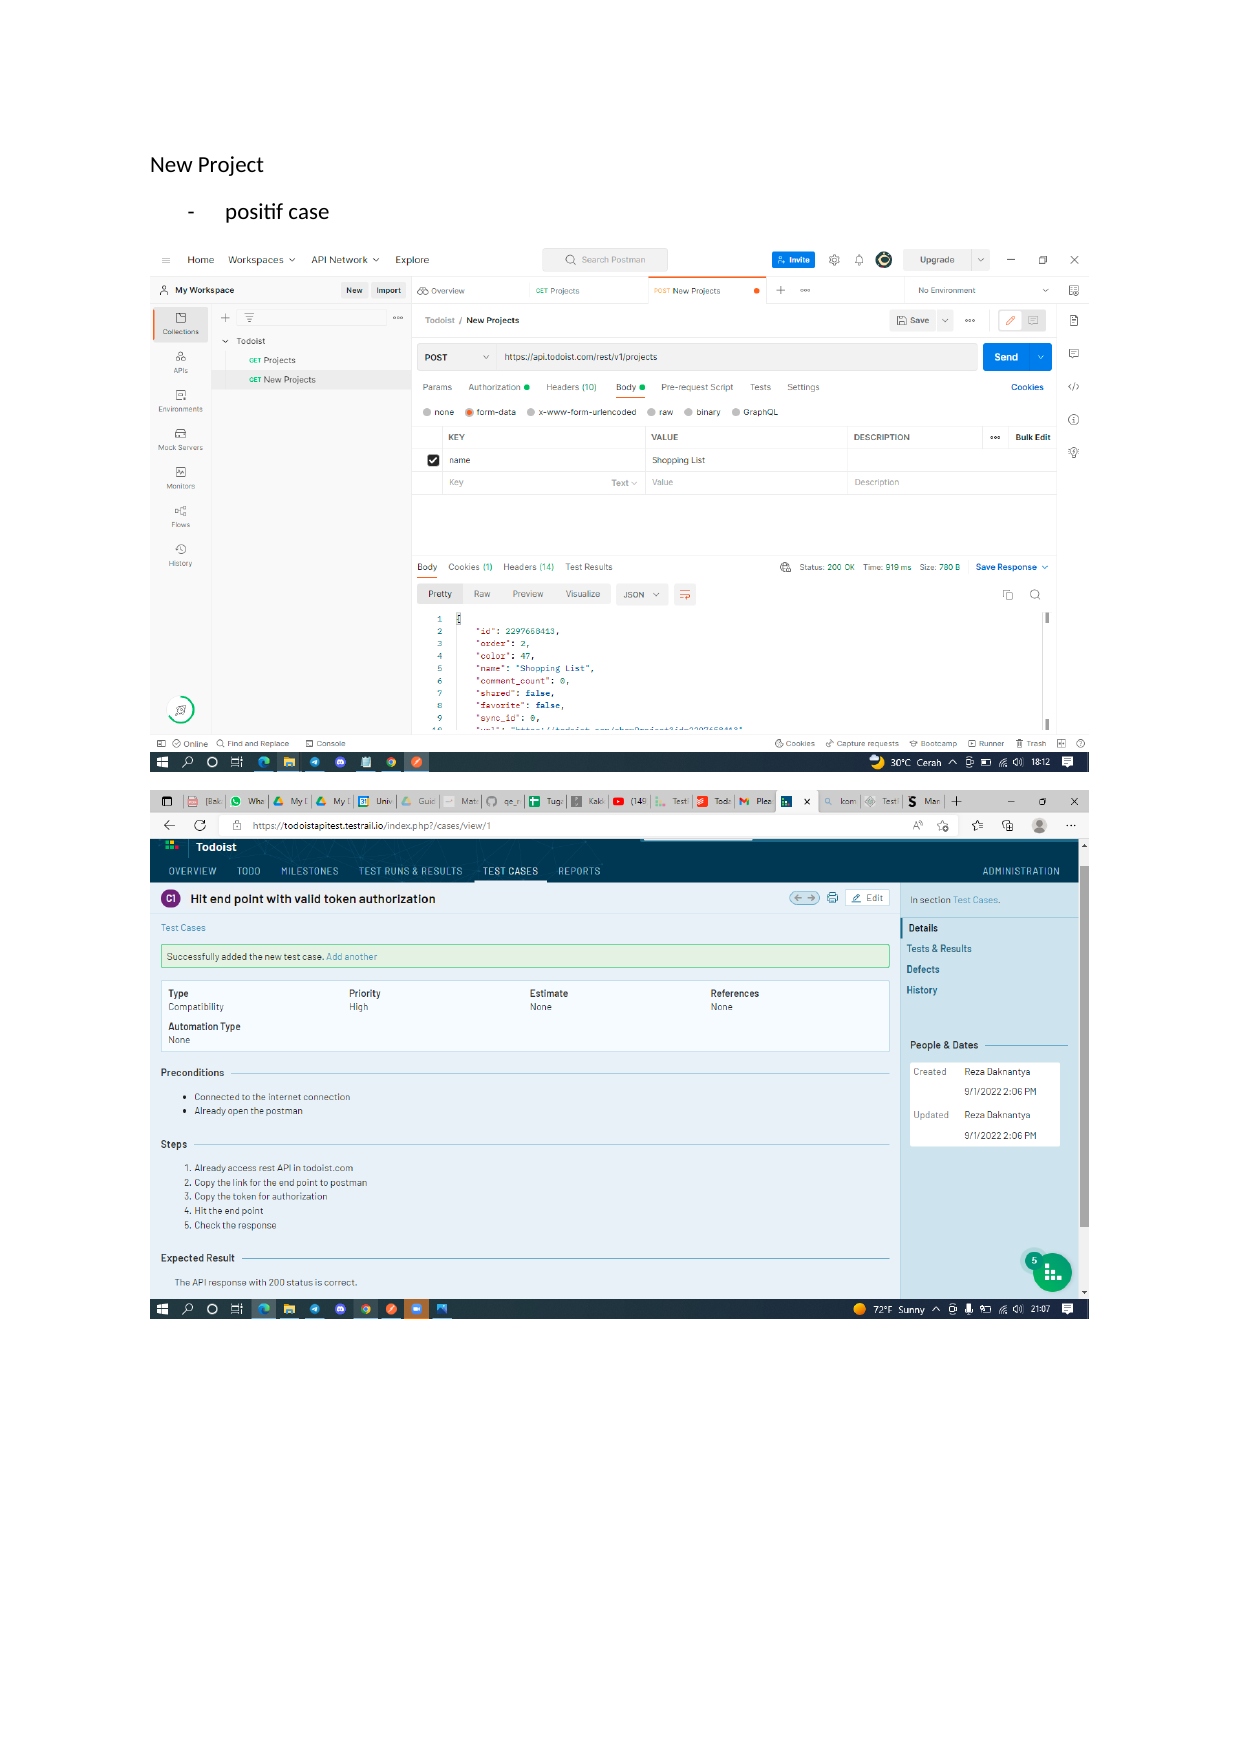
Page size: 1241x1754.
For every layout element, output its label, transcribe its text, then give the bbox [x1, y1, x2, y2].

picture [150, 243, 1089, 772]
picture [150, 790, 1089, 1319]
text New Project [150, 150, 1090, 178]
picture [318, 868, 325, 874]
list positif case [187, 197, 1090, 225]
